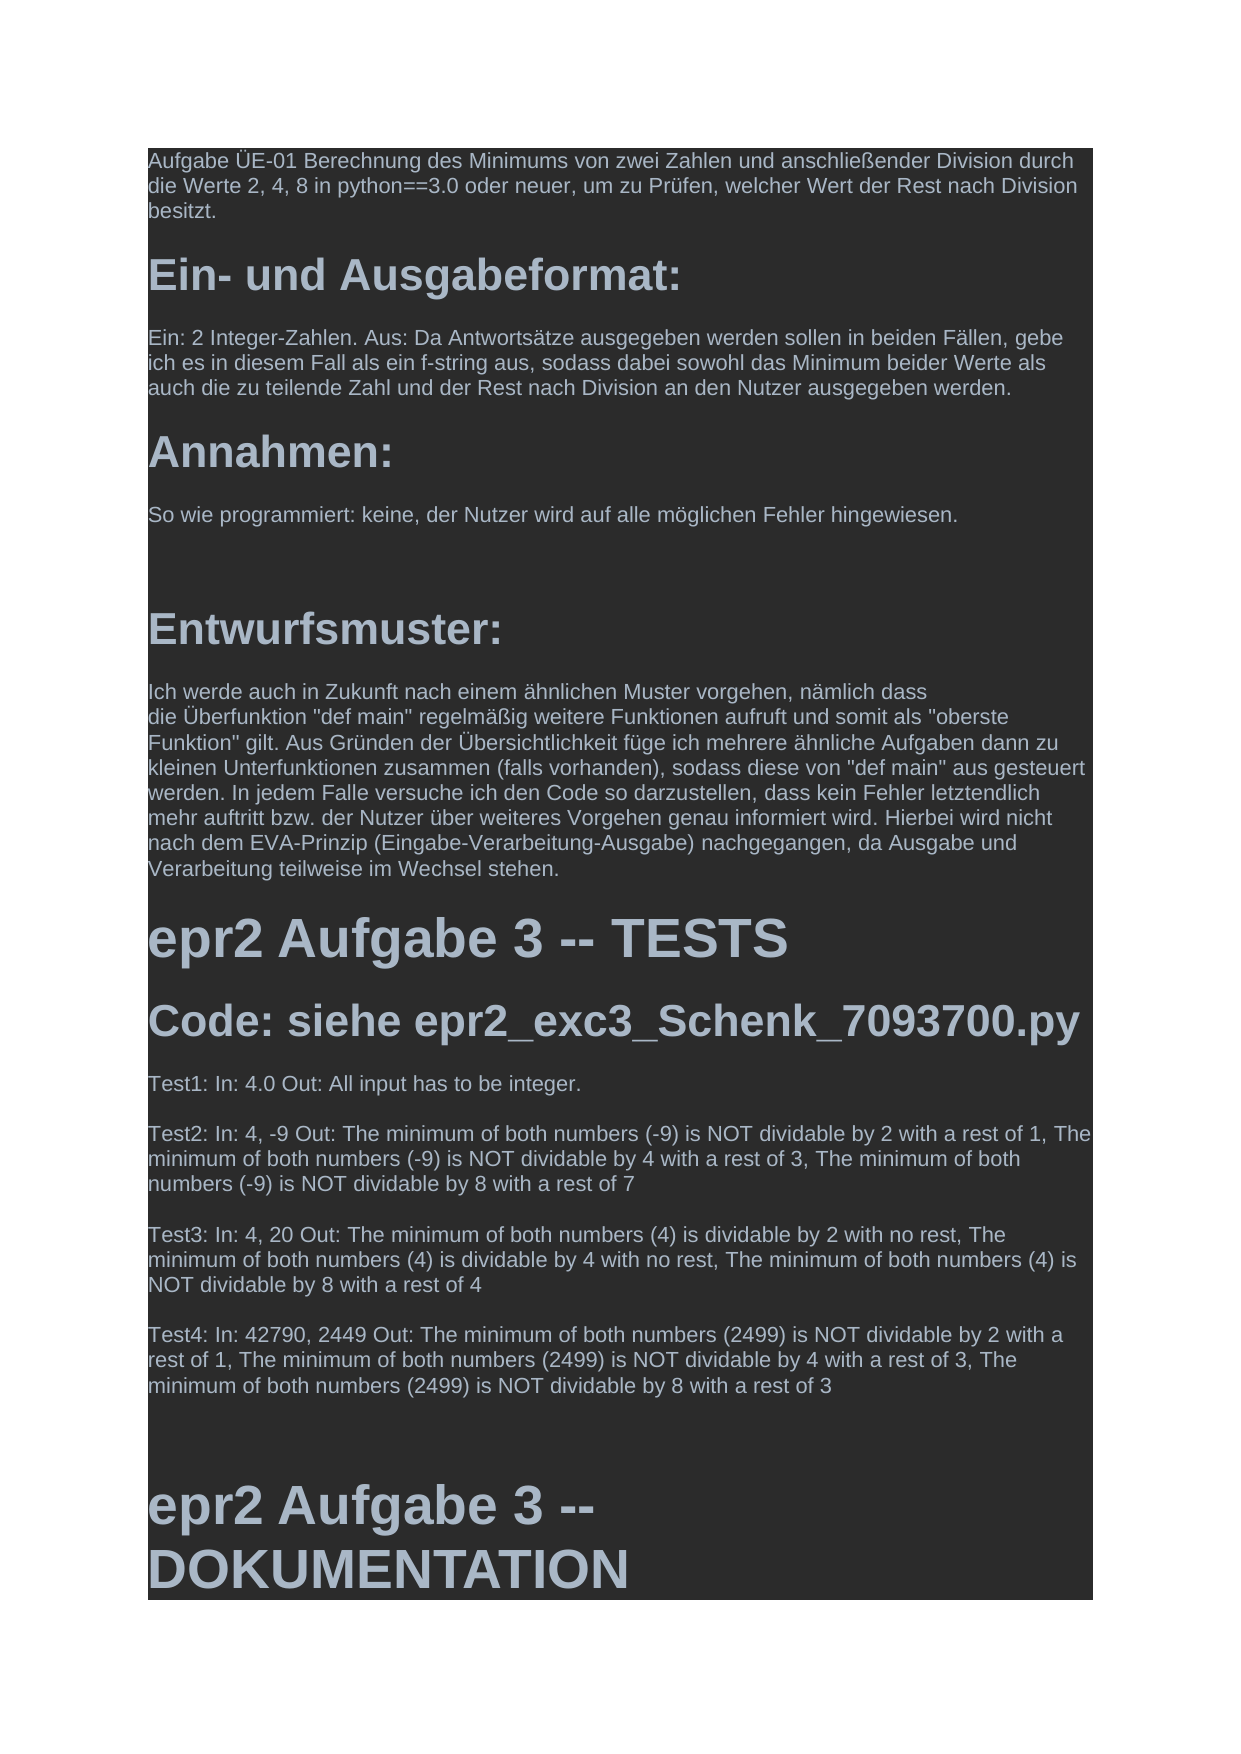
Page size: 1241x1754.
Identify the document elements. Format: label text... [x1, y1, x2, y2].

text Test2: In: 4, -9 Out: The minimum of both numbers (-9) is NOT dividable by 2 with a rest of 1, The minimum of both numbers (-9) is NOT dividable by 4 with a rest of 3, The minimum of both numbers (-9) is NOT dividable by 8 with a rest of 7 [148, 1121, 1093, 1196]
text Test4: In: 42790, 2449 Out: The minimum of both numbers (2499) is NOT dividable by 2 with a rest of 1, The minimum of both numbers (2499) is NOT dividable by 4 with a rest of 3, The minimum of both numbers (2499) is NOT dividable by 8 with a rest of 3 [148, 1322, 1093, 1398]
text Test3: In: 4, 20 Out: The minimum of both numbers (4) is dividable by 2 with no rest, The minimum of both numbers (4) is dividable by 4 with no rest, The minimum of both numbers (4) is NOT dividable by 8 with a rest of 4 [148, 1221, 1093, 1297]
text Test1: In: 4.0 Out: All input has to be integer. [148, 1071, 1093, 1096]
text Ich werde auch in Zukunft nach einem ähnlichen Muster vorgehen, nämlich dass die Überfunktion "def main" regelmäßig weitere Funktionen aufruft und somit als "oberste Funktion" gilt. Aus Gründen der Übersichtlichkeit füge ich mehrere ähnliche Aufgaben dann zu kleinen Unterfunktionen zusammen (falls vorhanden), sodass diese von "def main" aus gesteuert werden. In jedem Falle versuche ich den Code so darzustellen, dass kein Fehler letztendlich mehr auftritt bzw. der Nutzer über weiteres Vorgehen genau informiert wird. Hierbei wird nicht nach dem EVA-Prinzip (Eingabe-Verarbeitung-Ausgabe) nachgegangen, da Ausgabe und Verarbeitung teilweise im Wechsel stehen. [148, 679, 1093, 881]
subtitle Entwurfsmuster: [148, 602, 1093, 654]
text Ein: 2 Integer-Zahlen. Aus: Da Antwortsätze ausgegeben werden sollen in beiden Fällen, gebe ich es in diesem Fall als ein f-string aus, sodass dabei sowohl das Minimum beider Werte als auch die zu teilende Zahl und der Rest nach Division an den Nutzer ausgegeben werden. [148, 325, 1093, 400]
subtitle epr2 Aufgabe 3 -- DOKUMENTATION [148, 1473, 1093, 1600]
text So wie programmiert: keine, der Nutzer wird auf alle möglichen Fehler hingewiesen. [148, 502, 1093, 527]
subtitle epr2 Aufgabe 3 -- TESTS [148, 906, 1093, 969]
subtitle Code: siehe epr2_exc3_Schenk_7093700.py [148, 994, 1093, 1046]
subtitle Annahmen: [148, 425, 1093, 477]
text Aufgabe ÜE-01 Berechnung des Minimums von zwei Zahlen und anschließender Division durch die Werte 2, 4, 8 in python==3.0 oder neuer, um zu Prüfen, welcher Wert der Rest nach Division besitzt. [148, 148, 1093, 223]
subtitle Ein- und Ausgabeformat: [148, 248, 1093, 300]
